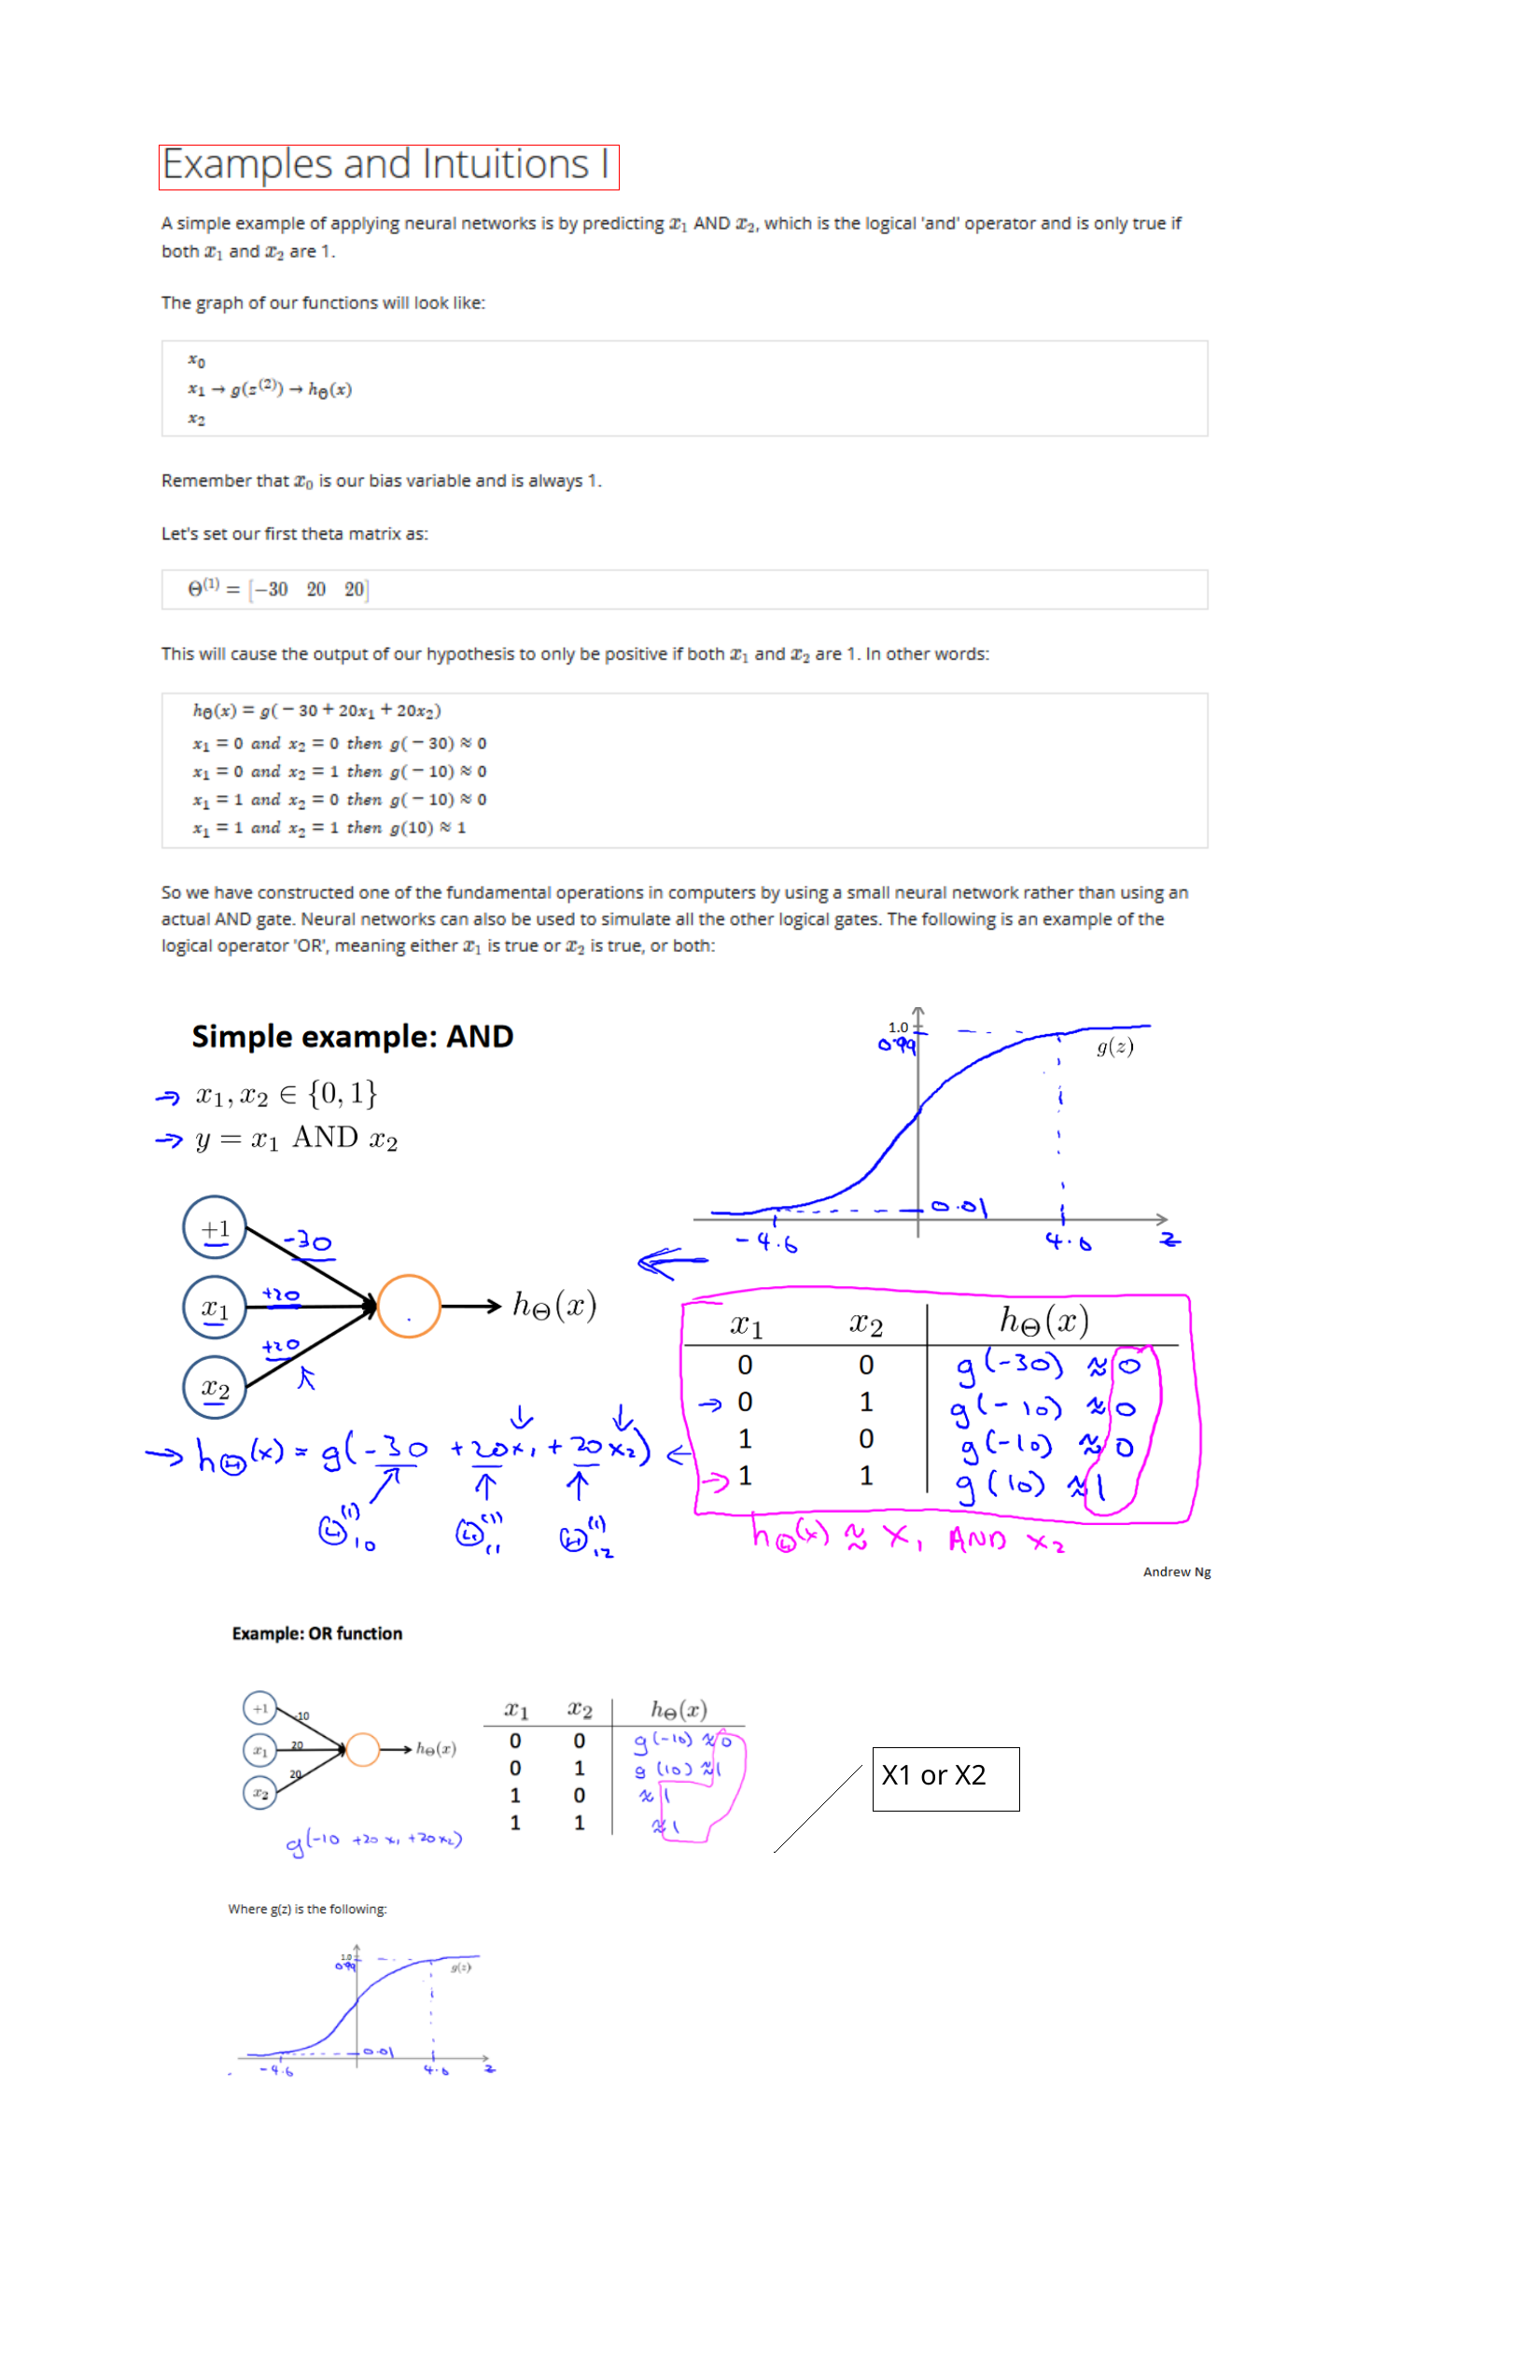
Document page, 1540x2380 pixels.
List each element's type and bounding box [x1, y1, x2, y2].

picture [140, 1007, 1214, 1580]
picture [140, 140, 1229, 971]
picture [210, 1617, 756, 2099]
